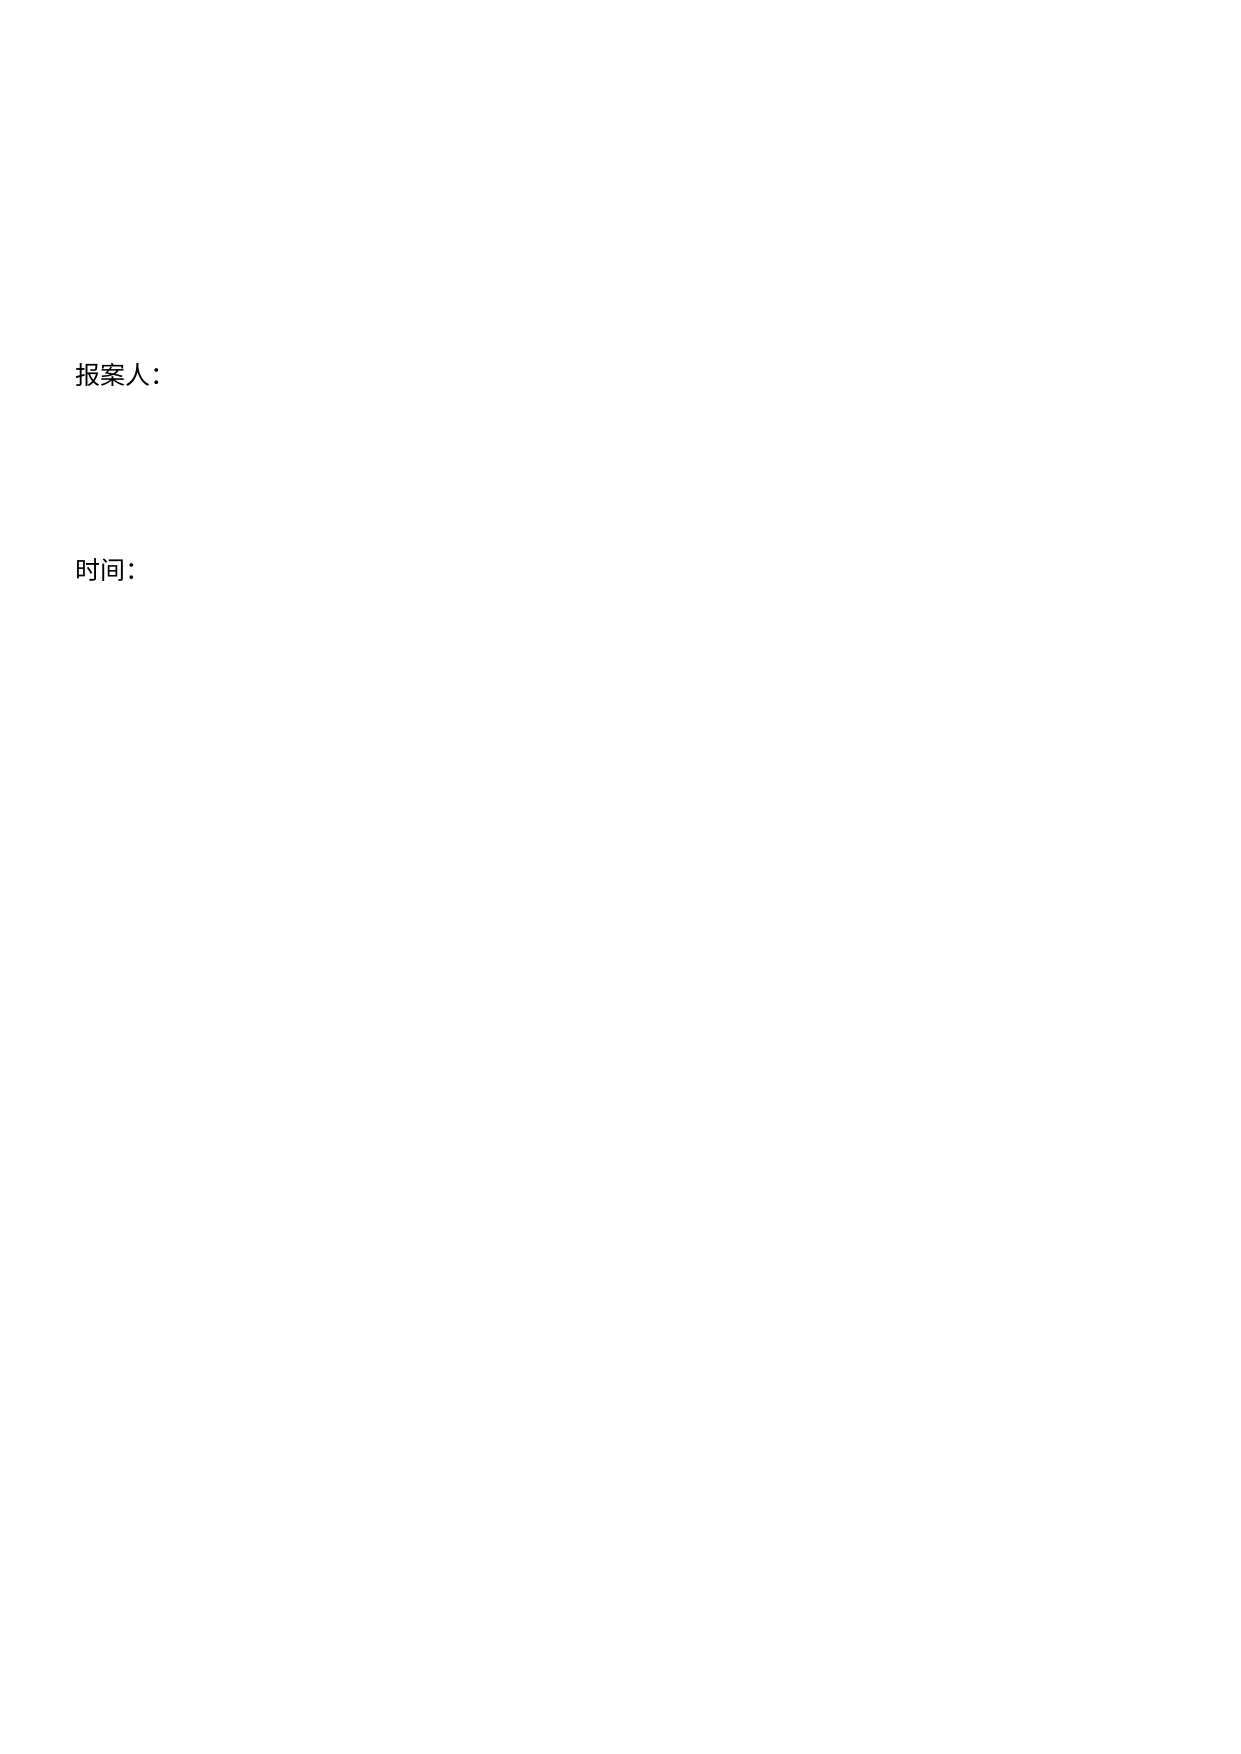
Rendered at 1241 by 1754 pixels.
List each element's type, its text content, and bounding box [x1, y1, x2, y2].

text 报案人： [75, 341, 1165, 406]
text 时间： [75, 536, 1165, 601]
